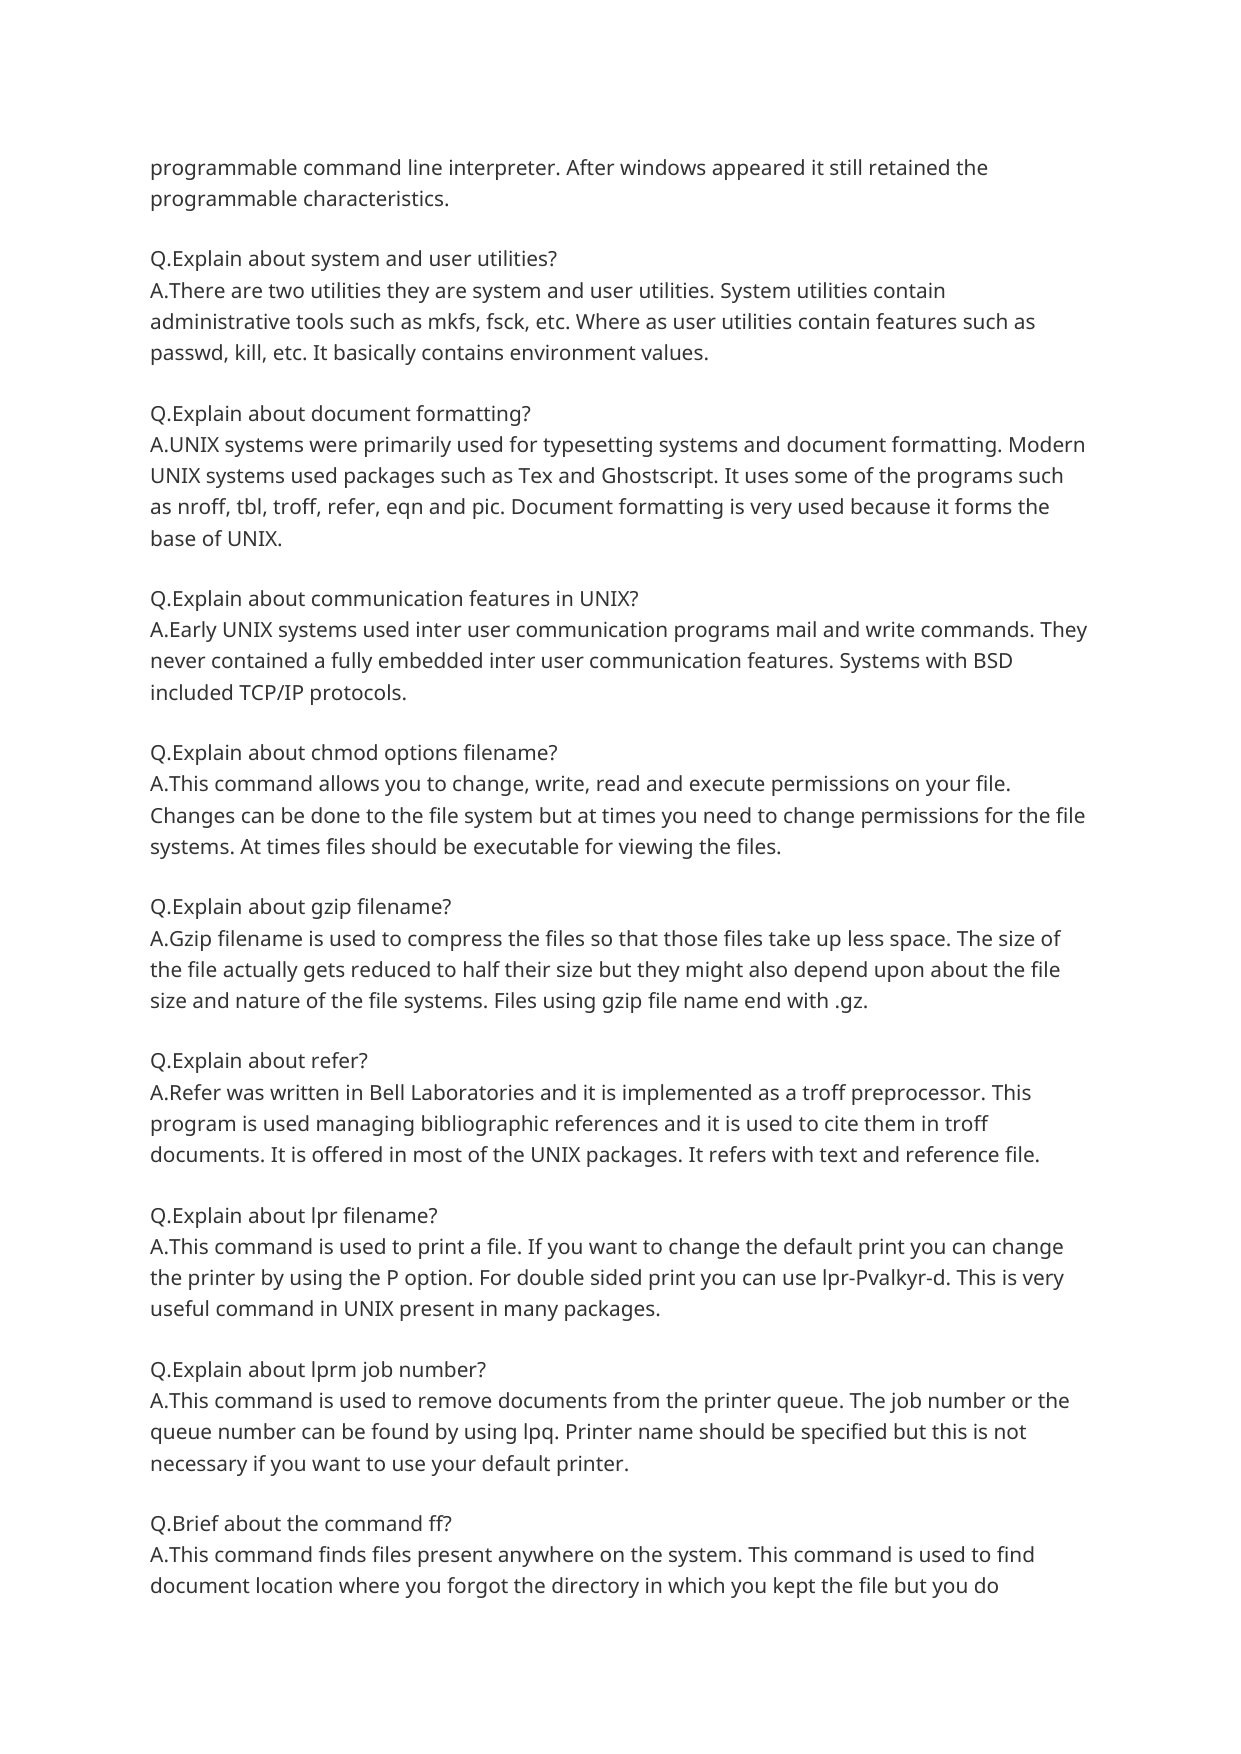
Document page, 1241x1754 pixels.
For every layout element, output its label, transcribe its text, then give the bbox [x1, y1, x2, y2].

text Q.Explain about system and user utilities? A.There are two utilities they are system and user utilities. System utilities contain administrative tools such as mkfs, fsck, etc. Where as user utilities contain features such as passwd, kill, etc. It basically contains environment values. [150, 242, 1090, 367]
text Q.Explain about chmod options filename? A.This command allows you to change, write, read and execute permissions on your file. Changes can be done to the file system but at times you need to change permissions for the file systems. At times files should be executable for viewing the files. [150, 735, 1090, 860]
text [150, 1506, 1090, 1600]
text Q.Explain about communication features in UNIX? A.Early UNIX systems used inter user communication programs mail and write commands. They never contained a fully embedded inter user communication features. Systems with BSD included TCP/IP protocols. [150, 581, 1090, 706]
text Q.Explain about lpr filename? A.This command is used to print a file. If you want to change the default print you can change the printer by using the P option. For double sided print you can use lpr-Pvalkyr-d. This is very useful command in UNIX present in many packages. [150, 1198, 1090, 1323]
text Q.Explain about gzip filename? A.Gzip filename is used to compress the files so that those files take up less space. The size of the file actually gets reduced to half their size but they might also depend upon about the file size and nature of the file systems. Files using gzip file name end with .gz. [150, 889, 1090, 1014]
text Q.Explain about refer? A.Refer was written in Bell Laboratories and it is implemented as a troff preprocessor. This program is used managing bibliographic references and it is used to cite them in troff documents. It is offered in most of the UNIX packages. It refers with text and reference file. [150, 1044, 1090, 1169]
text Q.Explain about document formatting? A.UNIX systems were primarily used for typesetting systems and document formatting. Modern UNIX systems used packages such as Tex and Ghostscript. It uses some of the programs such as nroff, tbl, troff, refer, eqn and pic. Document formatting is very used because it forms the base of UNIX. [150, 396, 1090, 552]
text Q.Explain about lprm job number? A.This command is used to remove documents from the printer queue. The job number or the queue number can be found by using lpq. Printer name should be specified but this is not necessary if you want to use your default printer. [150, 1352, 1090, 1477]
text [150, 150, 1090, 212]
